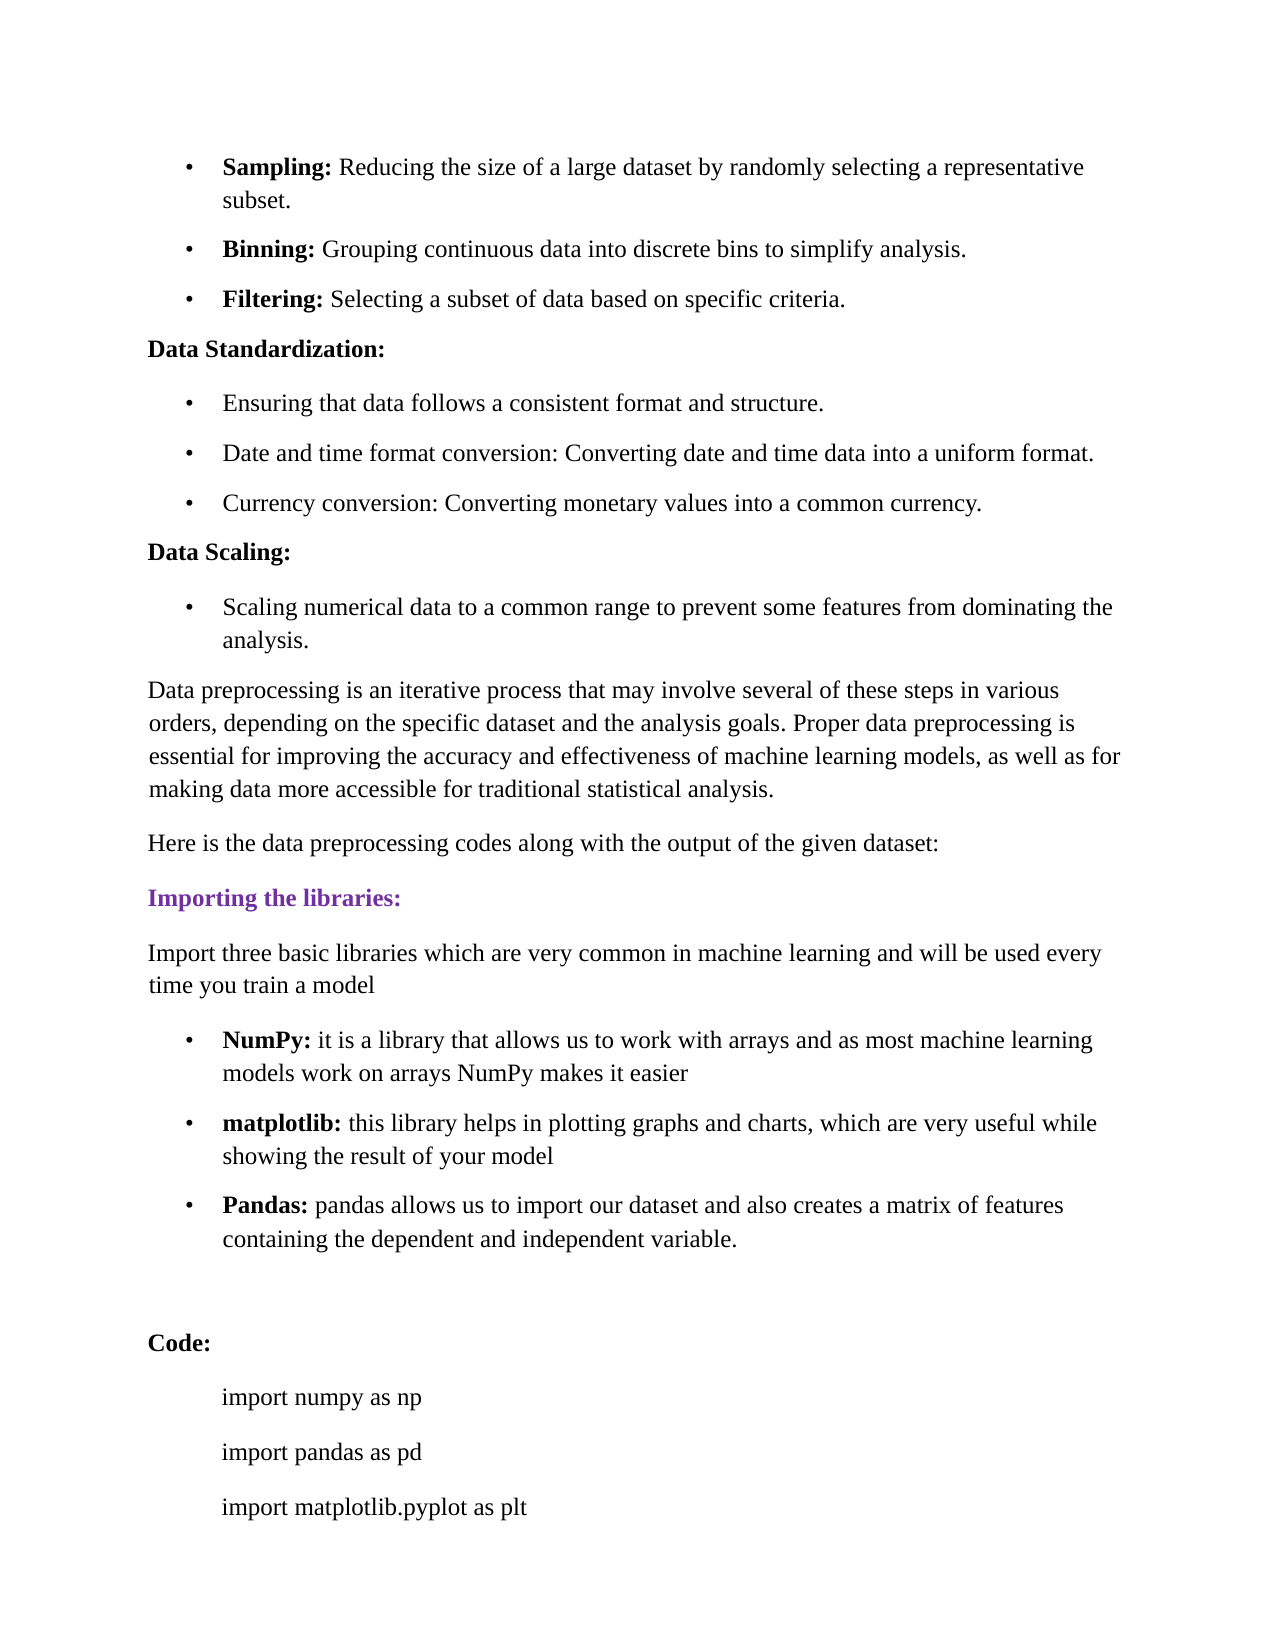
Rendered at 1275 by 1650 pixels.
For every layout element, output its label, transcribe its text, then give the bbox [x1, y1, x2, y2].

list Ensuring that data follows a consistent format and structure. [185, 388, 1121, 417]
text Code: [147, 1328, 1121, 1357]
text import pandas as pd [221, 1437, 1121, 1466]
list Binning: Grouping continuous data into discrete bins to simplify analysis. [185, 234, 1121, 263]
text Import three basic libraries which are very common in machine learning and will be used every time you train a model [147, 938, 1121, 999]
text Importing the libraries: [147, 883, 1121, 912]
list Sampling: Reducing the size of a large dataset by randomly selecting a representative subset. [185, 152, 1121, 213]
text import numpy as np [221, 1382, 1121, 1411]
list matplotlib: this library helps in plotting graphs and charts, which are very useful while showing the result of your model [185, 1108, 1121, 1170]
list Filtering: Selecting a subset of data based on specific criteria. [185, 284, 1121, 313]
text Data preprocessing is an iterative process that may involve several of these steps in various orders, depending on the specific dataset and the analysis goals. Proper data preprocessing is essential for improving the accuracy and effectiveness of machine learning models, as well as for making data more accessible for traditional statistical analysis. [147, 675, 1121, 803]
text Here is the data preprocessing codes along with the output of the given dataset: [147, 828, 1121, 857]
text Data Scaling: [147, 537, 1121, 566]
list Pandas: pandas allows us to import our dataset and also creates a matrix of features containing the dependent and independent variable. [185, 1191, 1121, 1252]
list Currency conversion: Converting monetary values into a common currency. [185, 488, 1121, 517]
list Scaling numerical data to a common range to prevent some features from dominating the analysis. [185, 592, 1121, 654]
text import matplotlib.pyplot as plt [221, 1492, 1121, 1520]
text Data Standardization: [147, 334, 1121, 363]
list Date and time format conversion: Converting date and time data into a uniform format. [185, 438, 1121, 467]
list NumPy: it is a library that allows us to work with arrays and as most machine learning models work on arrays NumPy makes it easier [185, 1025, 1121, 1087]
